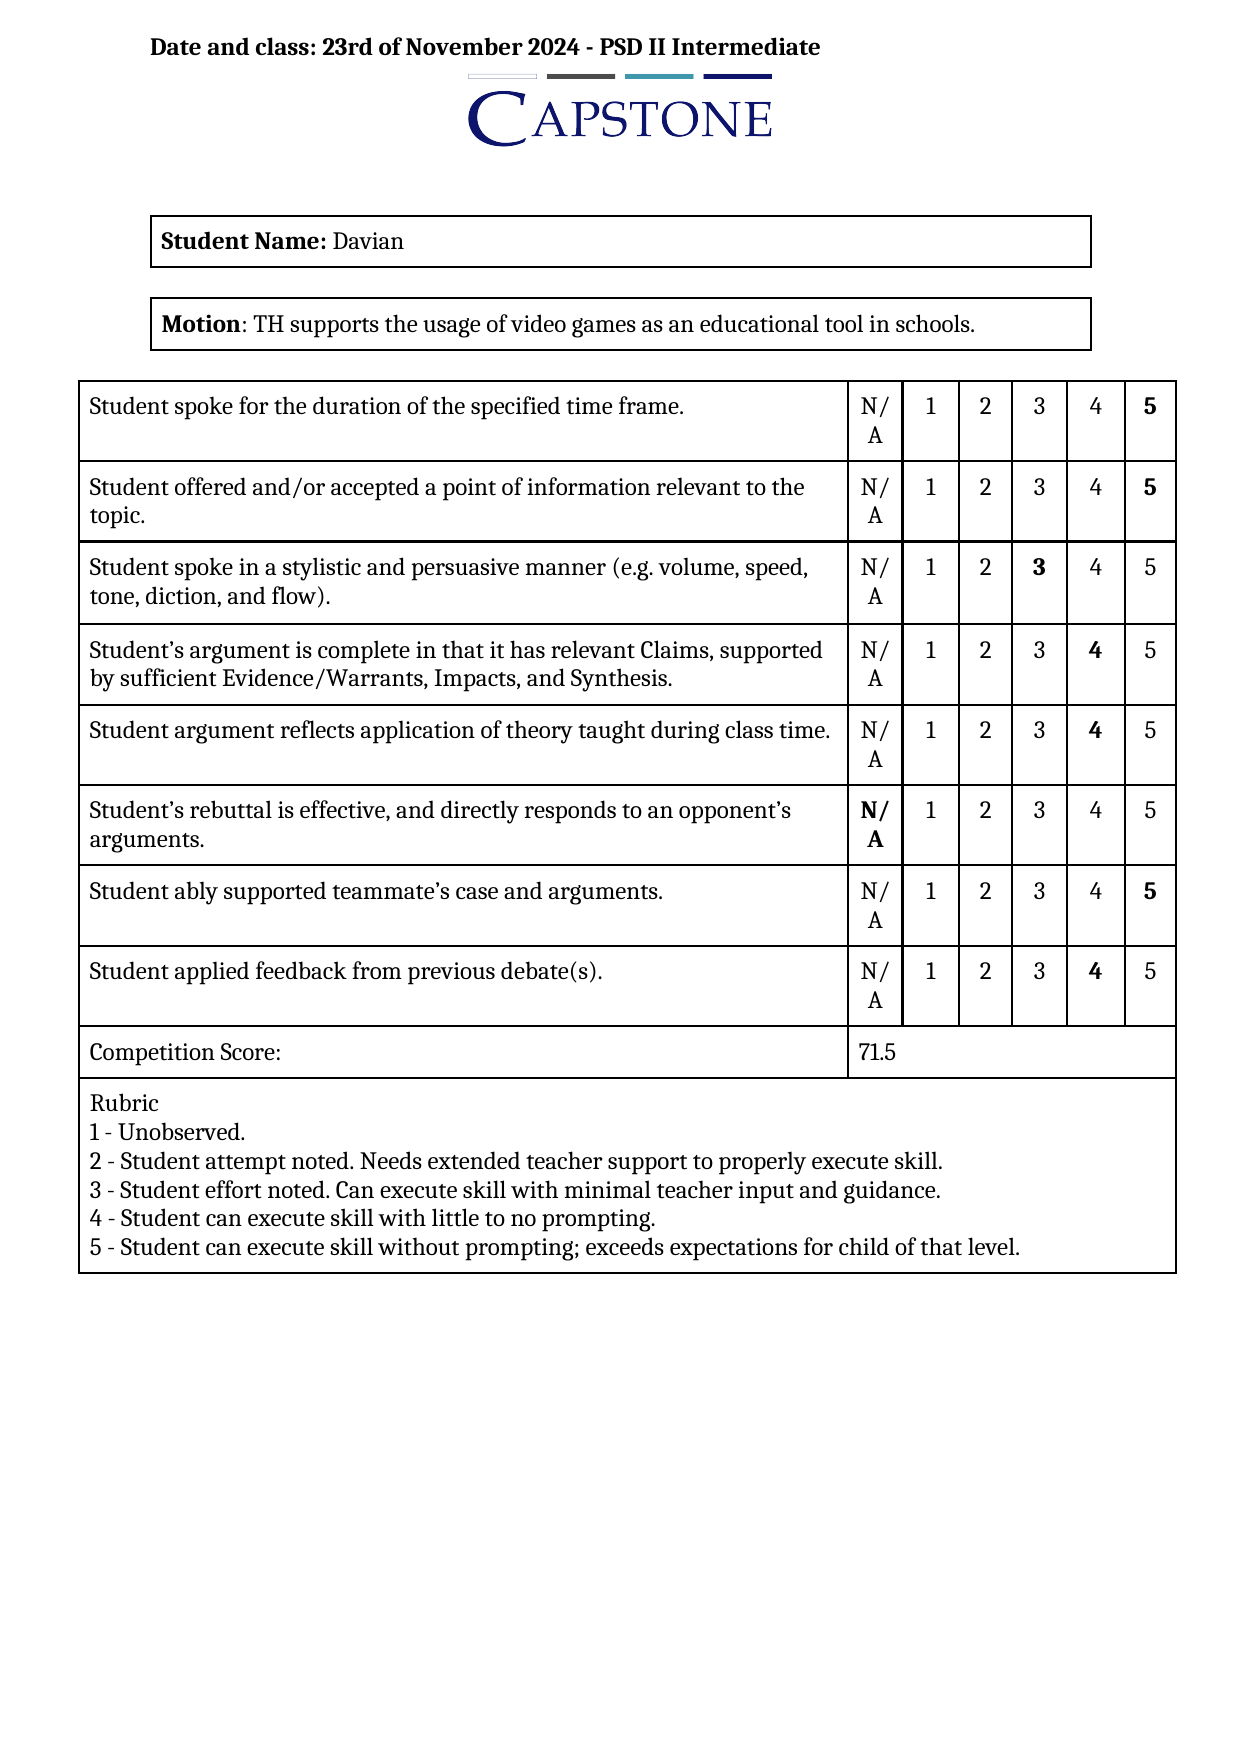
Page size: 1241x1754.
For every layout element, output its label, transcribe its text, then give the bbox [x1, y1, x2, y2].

table_cell 3 [1013, 786, 1066, 864]
table_header Student spoke for the duration of the specified time frame. [80, 382, 847, 460]
table_cell 4 [1068, 706, 1124, 784]
table_cell N/A [849, 786, 901, 864]
table_cell 3 [1013, 706, 1066, 784]
table_cell 2 [960, 462, 1011, 540]
table_cell Student’s argument is complete in that it has relevant Claims, supported by sufficient Evidence/Warrants, Impacts, and Synthesis. [80, 625, 847, 703]
table_cell 1 [904, 543, 958, 623]
table_cell 5 [1126, 866, 1175, 945]
table_header Motion: TH supports the usage of video games as an educational tool in schools. [152, 299, 1090, 349]
table_cell 2 [960, 947, 1011, 1025]
table_header 1 [904, 382, 958, 460]
table_header Student Name: Davian [152, 217, 1090, 266]
table_cell Student applied feedback from previous debate(s). [80, 947, 847, 1025]
picture [460, 66, 781, 153]
table_cell 5 [1126, 706, 1175, 784]
table_cell N/A [849, 625, 901, 703]
table_cell N/A [849, 866, 901, 945]
table_cell 1 [904, 866, 958, 945]
table_cell N/A [849, 947, 901, 1025]
table_cell Student spoke in a stylistic and persuasive manner (e.g. volume, speed, tone, diction, and flow). [80, 543, 847, 623]
table_cell 5 [1126, 947, 1175, 1025]
table_cell Competition Score: [80, 1027, 847, 1077]
table_cell 71.5 [849, 1027, 1175, 1077]
table_cell 3 [1013, 947, 1066, 1025]
table_cell 3 [1013, 543, 1066, 623]
table_cell 1 [904, 706, 958, 784]
table_cell N/A [849, 706, 901, 784]
table_cell 5 [1126, 625, 1175, 703]
table_cell 5 [1126, 543, 1175, 623]
table_cell 4 [1068, 947, 1124, 1025]
table_cell 4 [1068, 625, 1124, 703]
table_cell 2 [960, 786, 1011, 864]
table_header N/A [849, 382, 901, 460]
table_cell Student’s rebuttal is effective, and directly responds to an opponent’s arguments. [80, 786, 847, 864]
table_cell 1 [904, 625, 958, 703]
table_cell 2 [960, 543, 1011, 623]
table_header 3 [1013, 382, 1066, 460]
table_cell Rubric 1 - Unobserved. 2 - Student attempt noted. Needs extended teacher support to properly execute skill. 3 - Student effort noted. Can execute skill with minimal teacher input and guidance. 4 - Student can execute skill with little to no prompting. 5 - Student can execute skill without prompting; exceeds expectations for child of that level. [80, 1079, 1175, 1272]
table_cell N/A [849, 543, 901, 623]
table_cell 1 [904, 947, 958, 1025]
table_cell 3 [1013, 625, 1066, 703]
table_cell 1 [904, 786, 958, 864]
table_cell 4 [1068, 543, 1124, 623]
table_header 4 [1068, 382, 1124, 460]
table_cell 5 [1126, 786, 1175, 864]
table_cell 2 [960, 625, 1011, 703]
table_cell Student ably supported teammate’s case and arguments. [80, 866, 847, 945]
table_cell Student offered and/or accepted a point of information relevant to the topic. [80, 462, 847, 540]
table_header 5 [1126, 382, 1175, 460]
table_cell 4 [1068, 786, 1124, 864]
table_header 2 [960, 382, 1011, 460]
table_cell 5 [1126, 462, 1175, 540]
table_cell 3 [1013, 866, 1066, 945]
table_cell Student argument reflects application of theory taught during class time. [80, 706, 847, 784]
table_cell 2 [960, 866, 1011, 945]
table_cell N/A [849, 462, 901, 540]
table_cell 3 [1013, 462, 1066, 540]
table_cell 4 [1068, 866, 1124, 945]
table_cell 4 [1068, 462, 1124, 540]
table_cell 2 [960, 706, 1011, 784]
table_cell 1 [904, 462, 958, 540]
